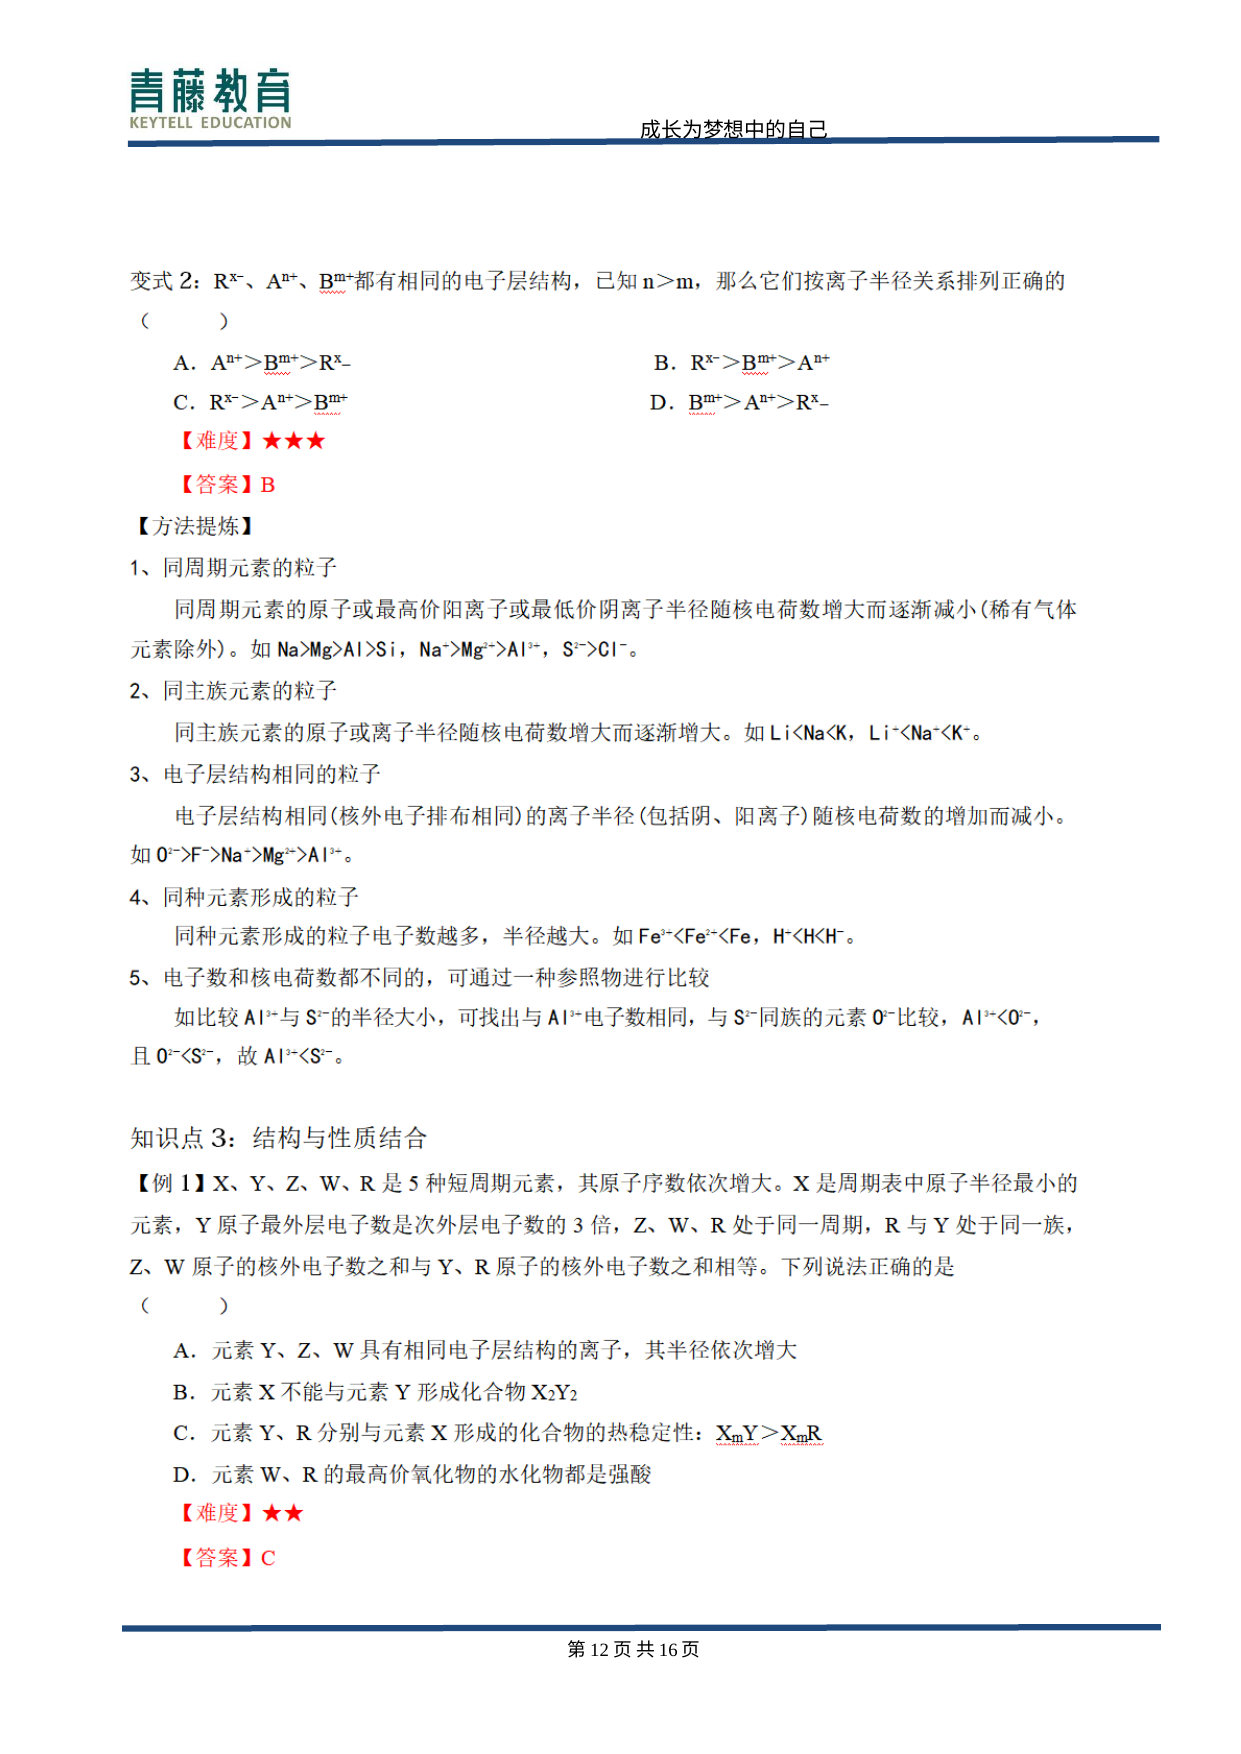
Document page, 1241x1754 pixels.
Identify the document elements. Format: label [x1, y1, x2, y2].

picture [113, 51, 303, 134]
picture [117, 253, 1094, 1583]
